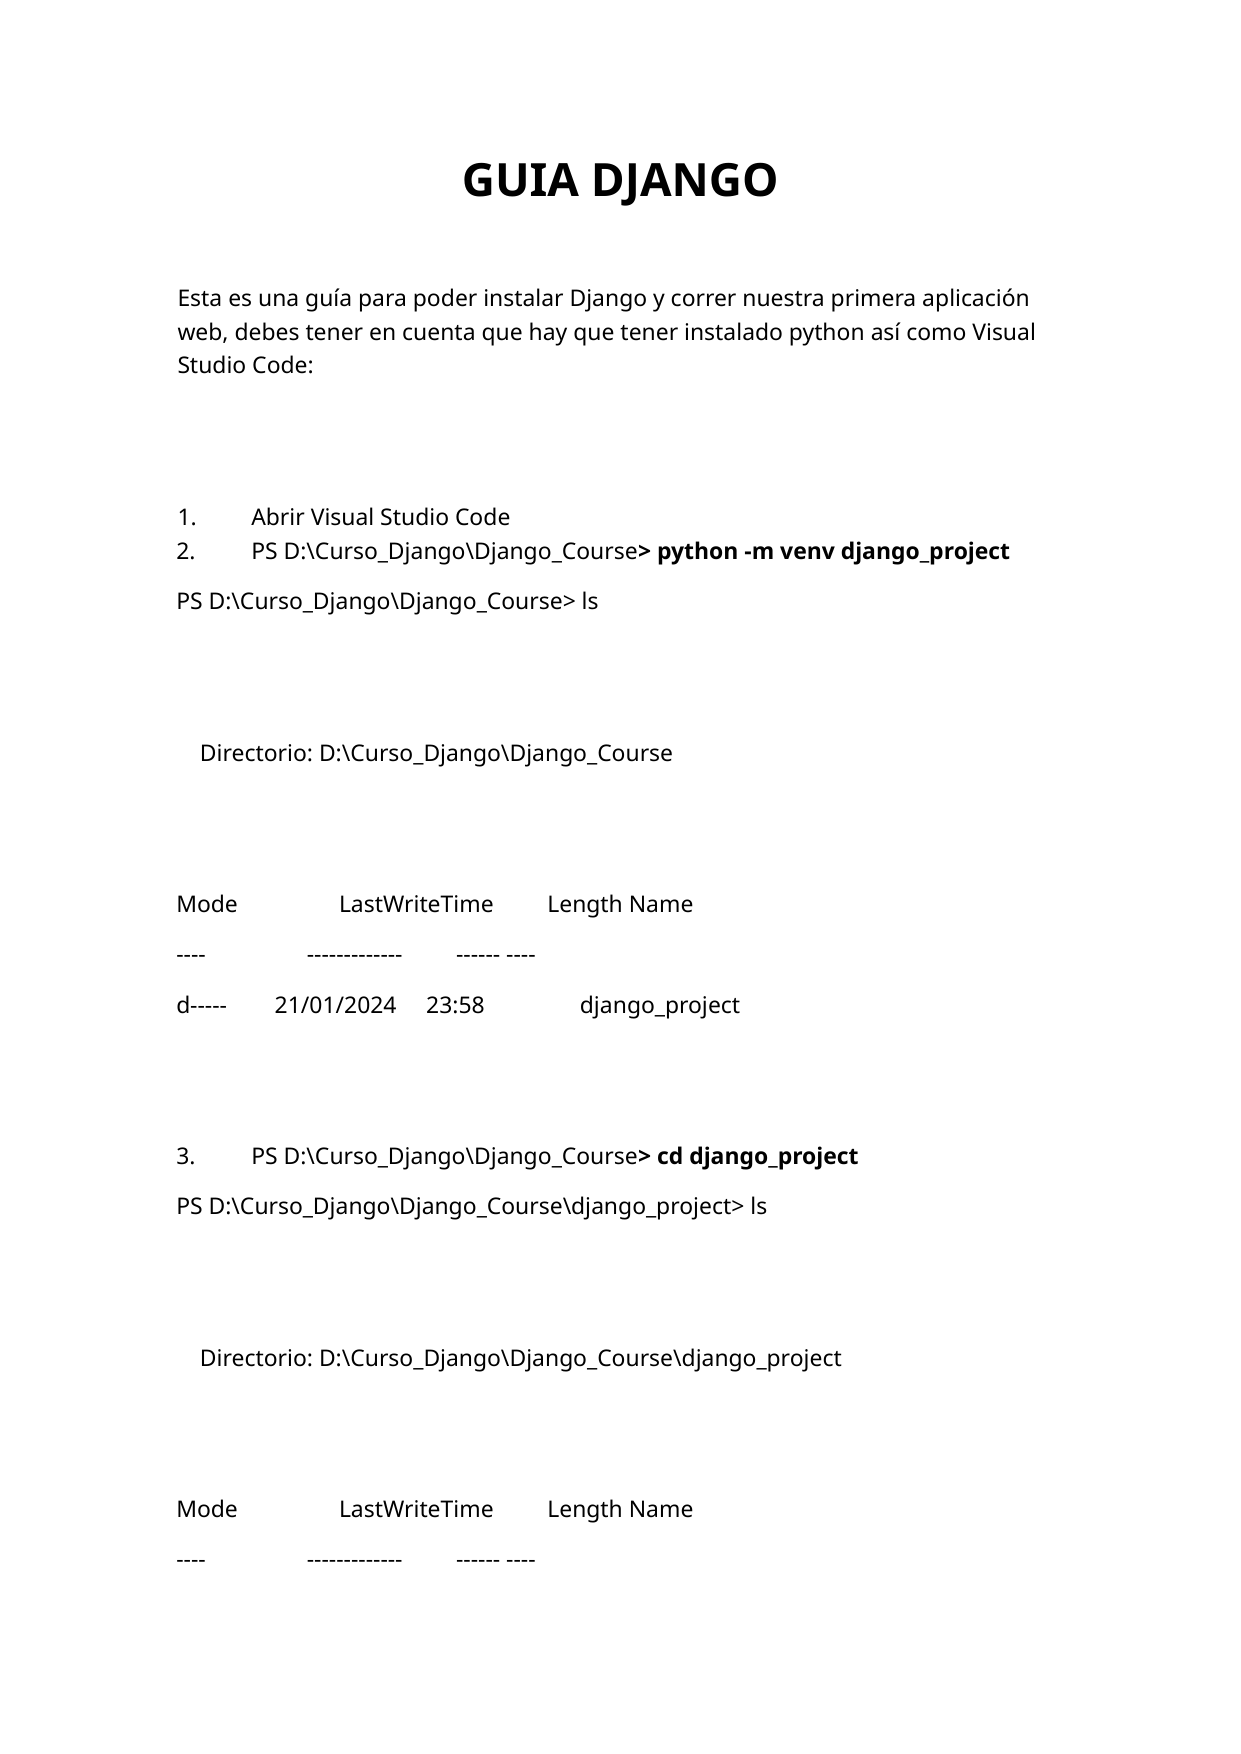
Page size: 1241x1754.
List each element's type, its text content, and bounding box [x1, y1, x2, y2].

text ---- ------------- ------ ---- [176, 938, 1063, 969]
list PS D:\Curso_Django\Django_Course> cd django_project [176, 1140, 1063, 1171]
list PS D:\Curso_Django\Django_Course> python -m venv django_project [176, 535, 1063, 566]
text PS D:\Curso_Django\Django_Course\django_project> ls [176, 1190, 1063, 1222]
list Abrir Visual Studio Code [177, 501, 1063, 532]
text PS D:\Curso_Django\Django_Course> ls [176, 585, 1063, 617]
text Directorio: D:\Curso_Django\Django_Course\django_project [176, 1342, 1063, 1373]
text ---- ------------- ------ ---- [176, 1543, 1063, 1574]
text Esta es una guía para poder instalar Django y correr nuestra primera aplicación web, debes tener en cuenta que hay que tener instalado python así como Visual Studio Code: [177, 282, 1063, 381]
text d----- 21/01/2024 23:58 django_project [176, 989, 1063, 1020]
text Mode LastWriteTime Length Name [176, 1493, 1063, 1524]
text Mode LastWriteTime Length Name [176, 888, 1063, 919]
text GUIA DJANGO [177, 148, 1063, 210]
text Directorio: D:\Curso_Django\Django_Course [176, 737, 1063, 768]
